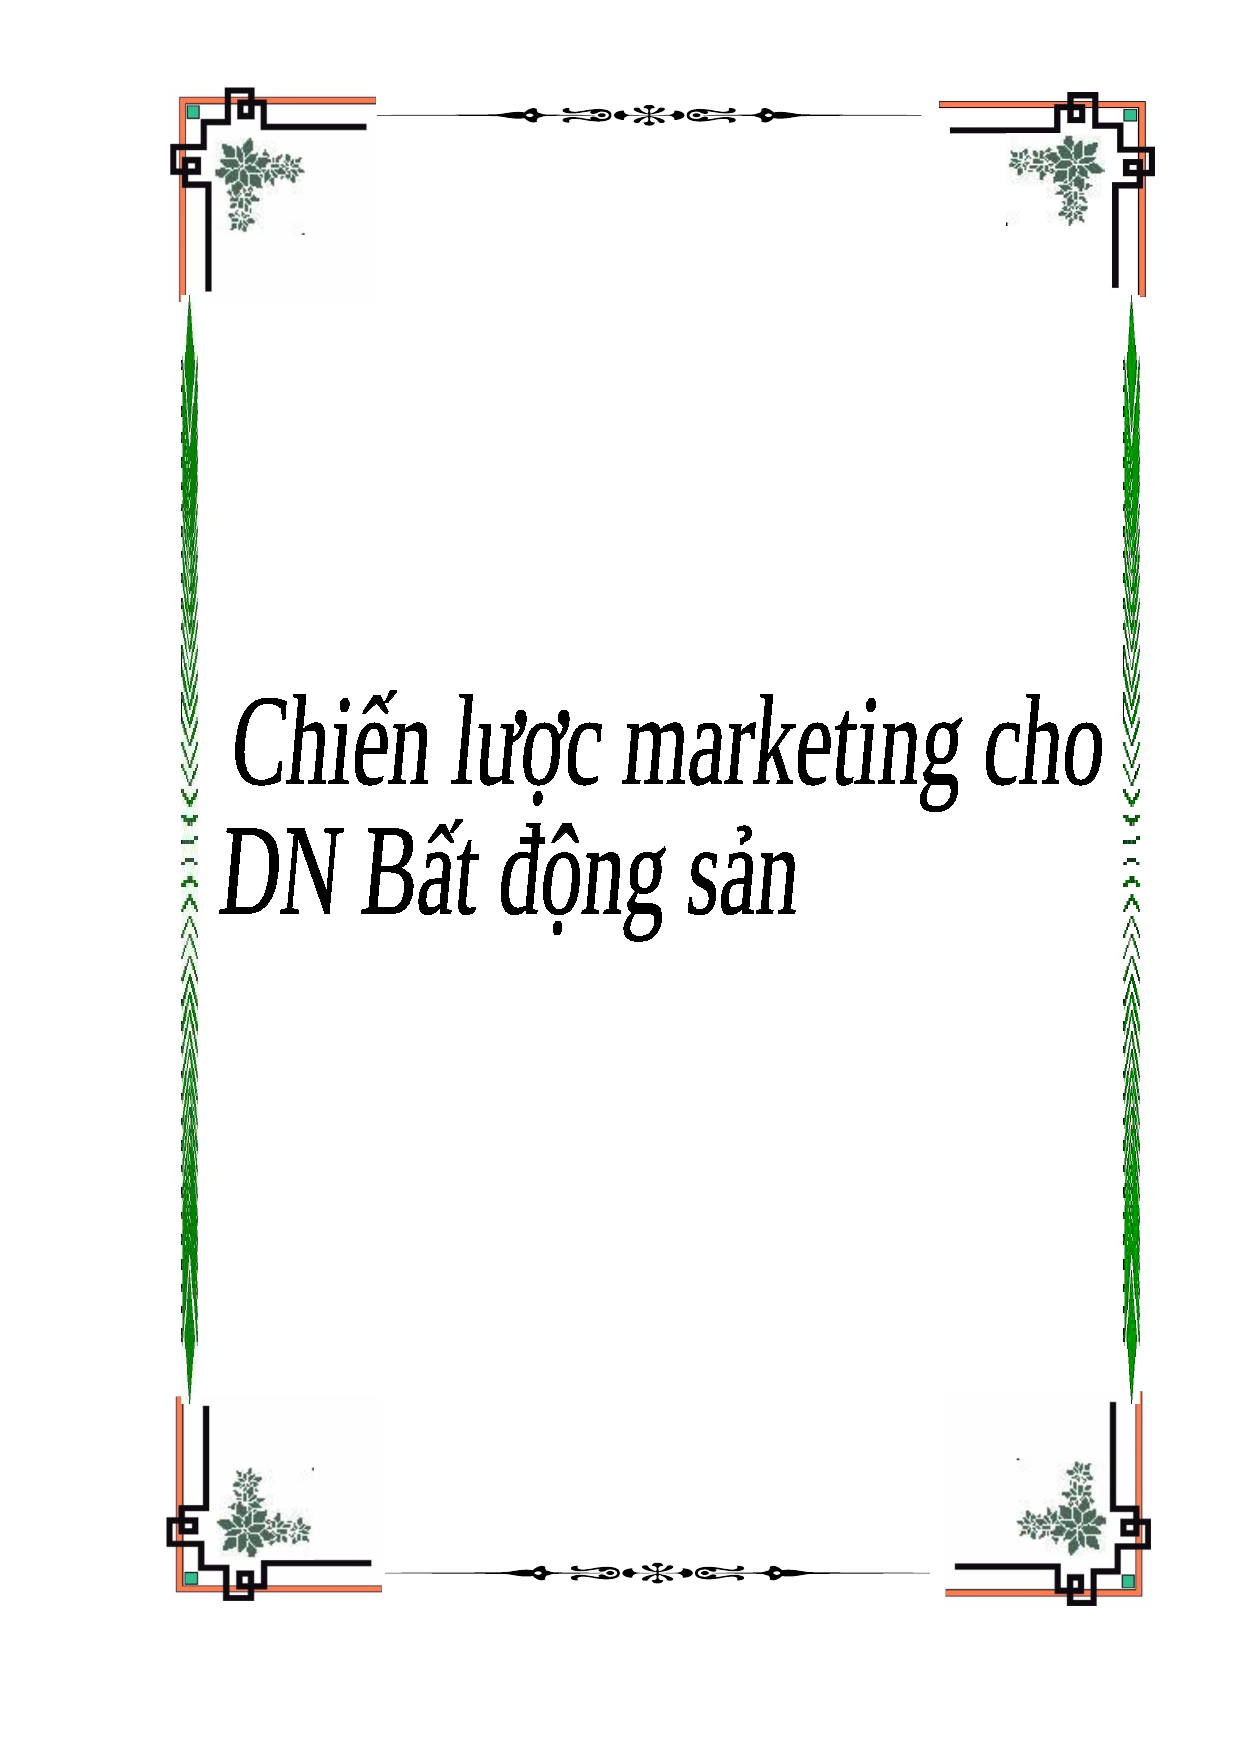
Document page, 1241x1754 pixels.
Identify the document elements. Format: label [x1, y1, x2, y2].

picture [167, 88, 381, 1600]
picture [946, 1392, 1151, 1606]
picture [939, 92, 1155, 297]
